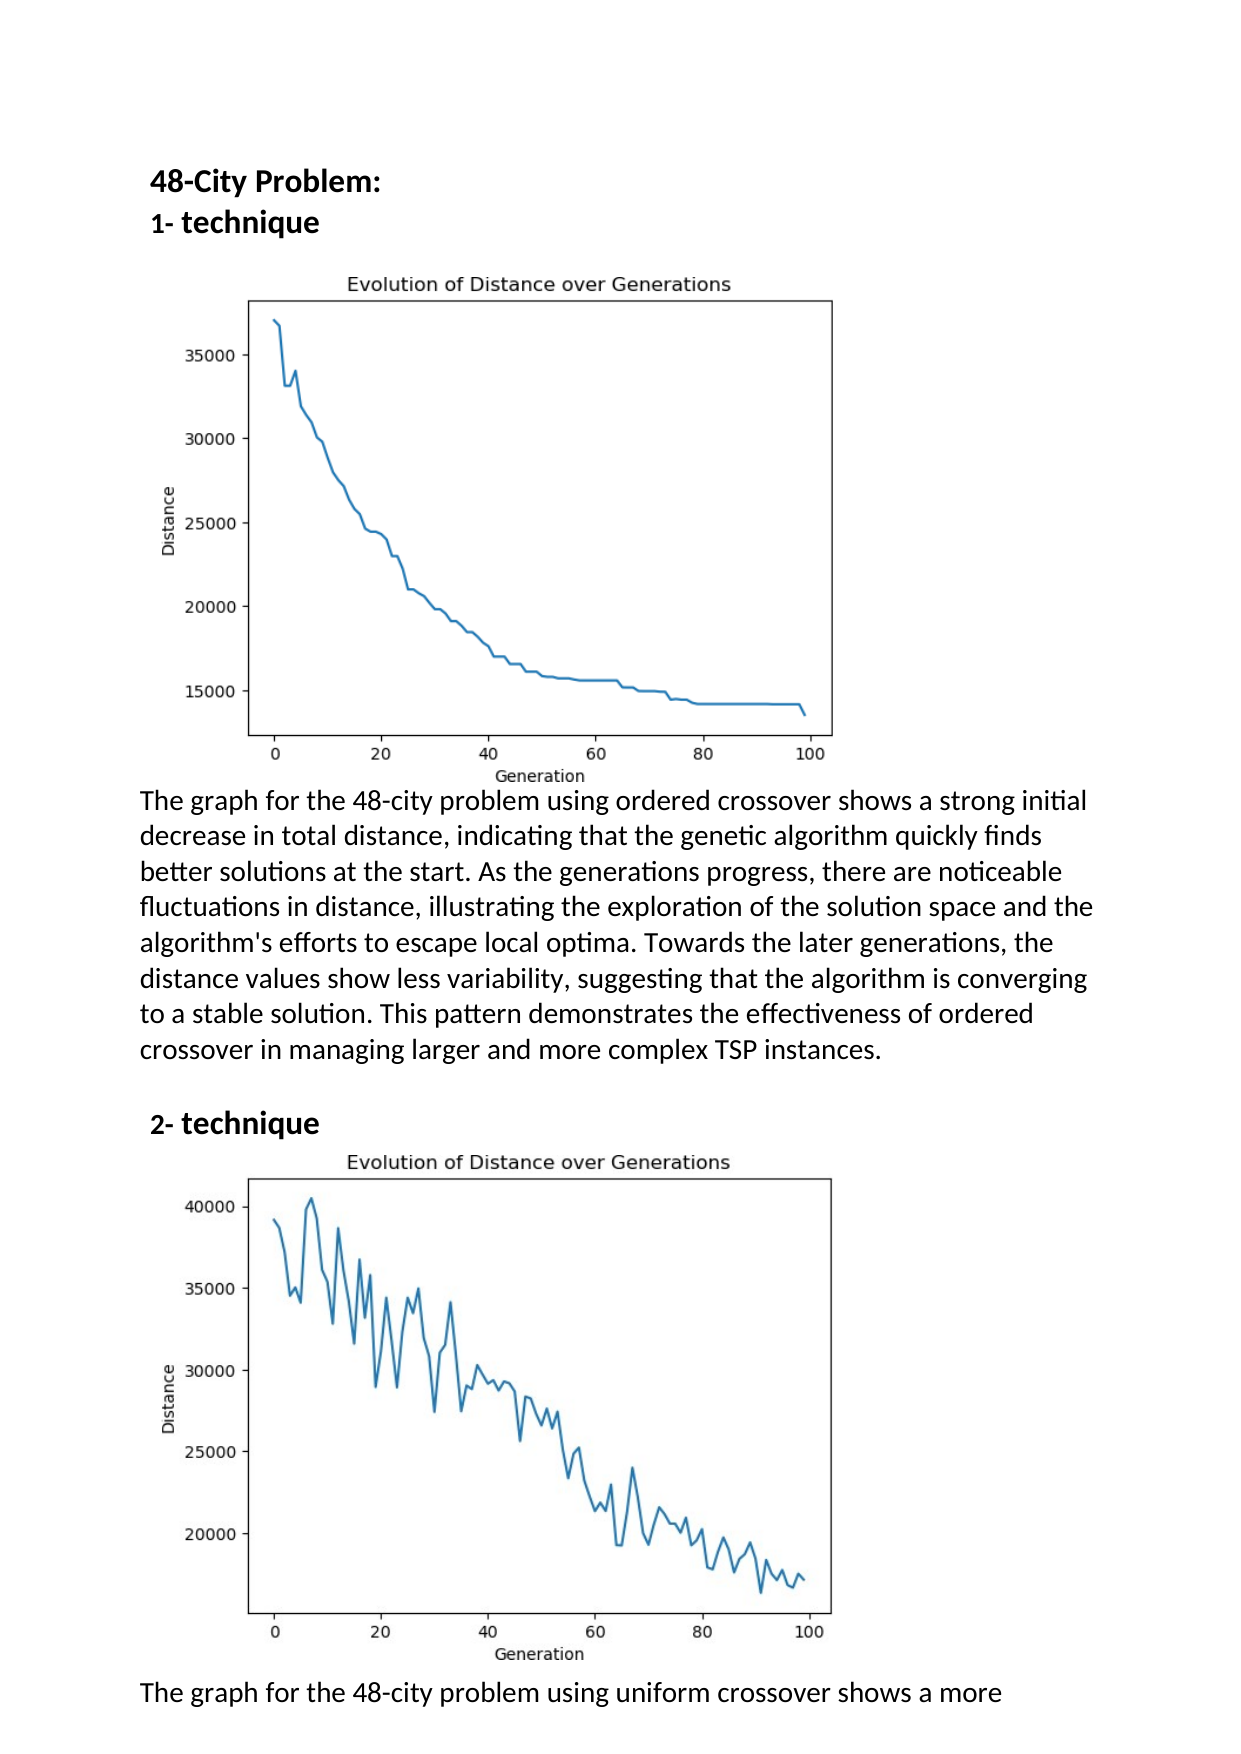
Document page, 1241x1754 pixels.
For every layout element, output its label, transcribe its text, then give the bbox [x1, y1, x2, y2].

picture [161, 1155, 833, 1660]
text The graph for the 48-city problem using ordered crossover shows a strong initial decrease in total distance, indicating that the genetic algorithm quickly finds better solutions at the start. As the generations progress, there are noticeable fluctuations in distance, illustrating the exploration of the solution space and the algorithm's efforts to escape local optima. Towards the later generations, the distance values show less variability, suggesting that the algorithm is converging to a stable solution. This pattern demonstrates the effectiveness of ordered crossover in managing larger and more complex TSP instances. [139, 782, 1103, 1067]
subtitle 48-City Problem: [150, 160, 1103, 201]
subtitle technique [150, 1102, 1103, 1143]
list technique [150, 201, 1103, 242]
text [139, 1157, 1073, 1709]
picture [161, 277, 833, 782]
